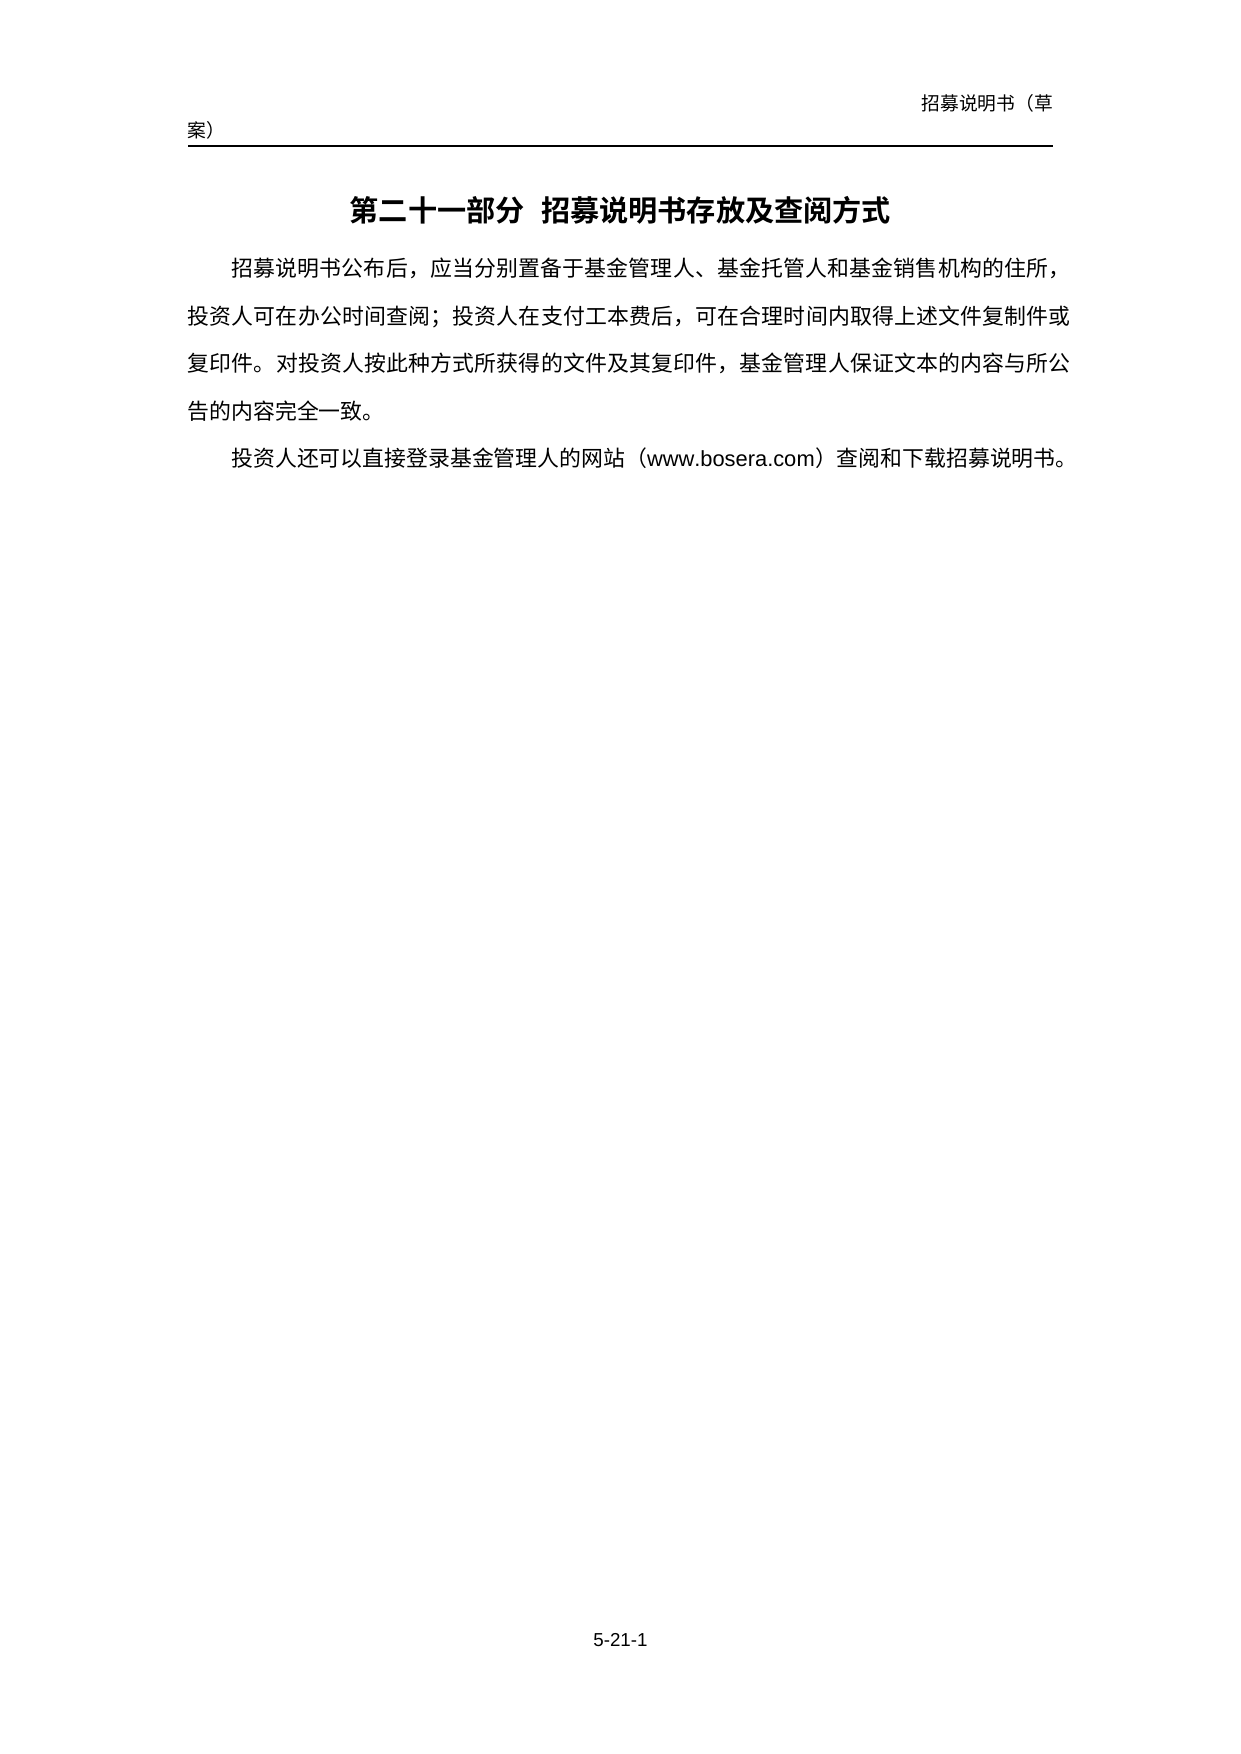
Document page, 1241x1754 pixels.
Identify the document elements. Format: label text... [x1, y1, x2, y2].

text 招募说明书公布后，应当分别置备于基金管理人、基金托管人和基金销售机构的住所，投资人可在办公时间查阅；投资人在支付工本费后，可在合理时间内取得上述文件复制件或复印件。对投资人按此种方式所获得的文件及其复印件，基金管理人保证文本的内容与所公告的内容完全一致。 [187, 251, 1071, 425]
subtitle 第二十一部分 招募说明书存放及查阅方式 [187, 188, 1053, 230]
text 投资人还可以直接登录基金管理人的网站（www.bosera.com）查阅和下载招募说明书。 [187, 441, 1071, 473]
